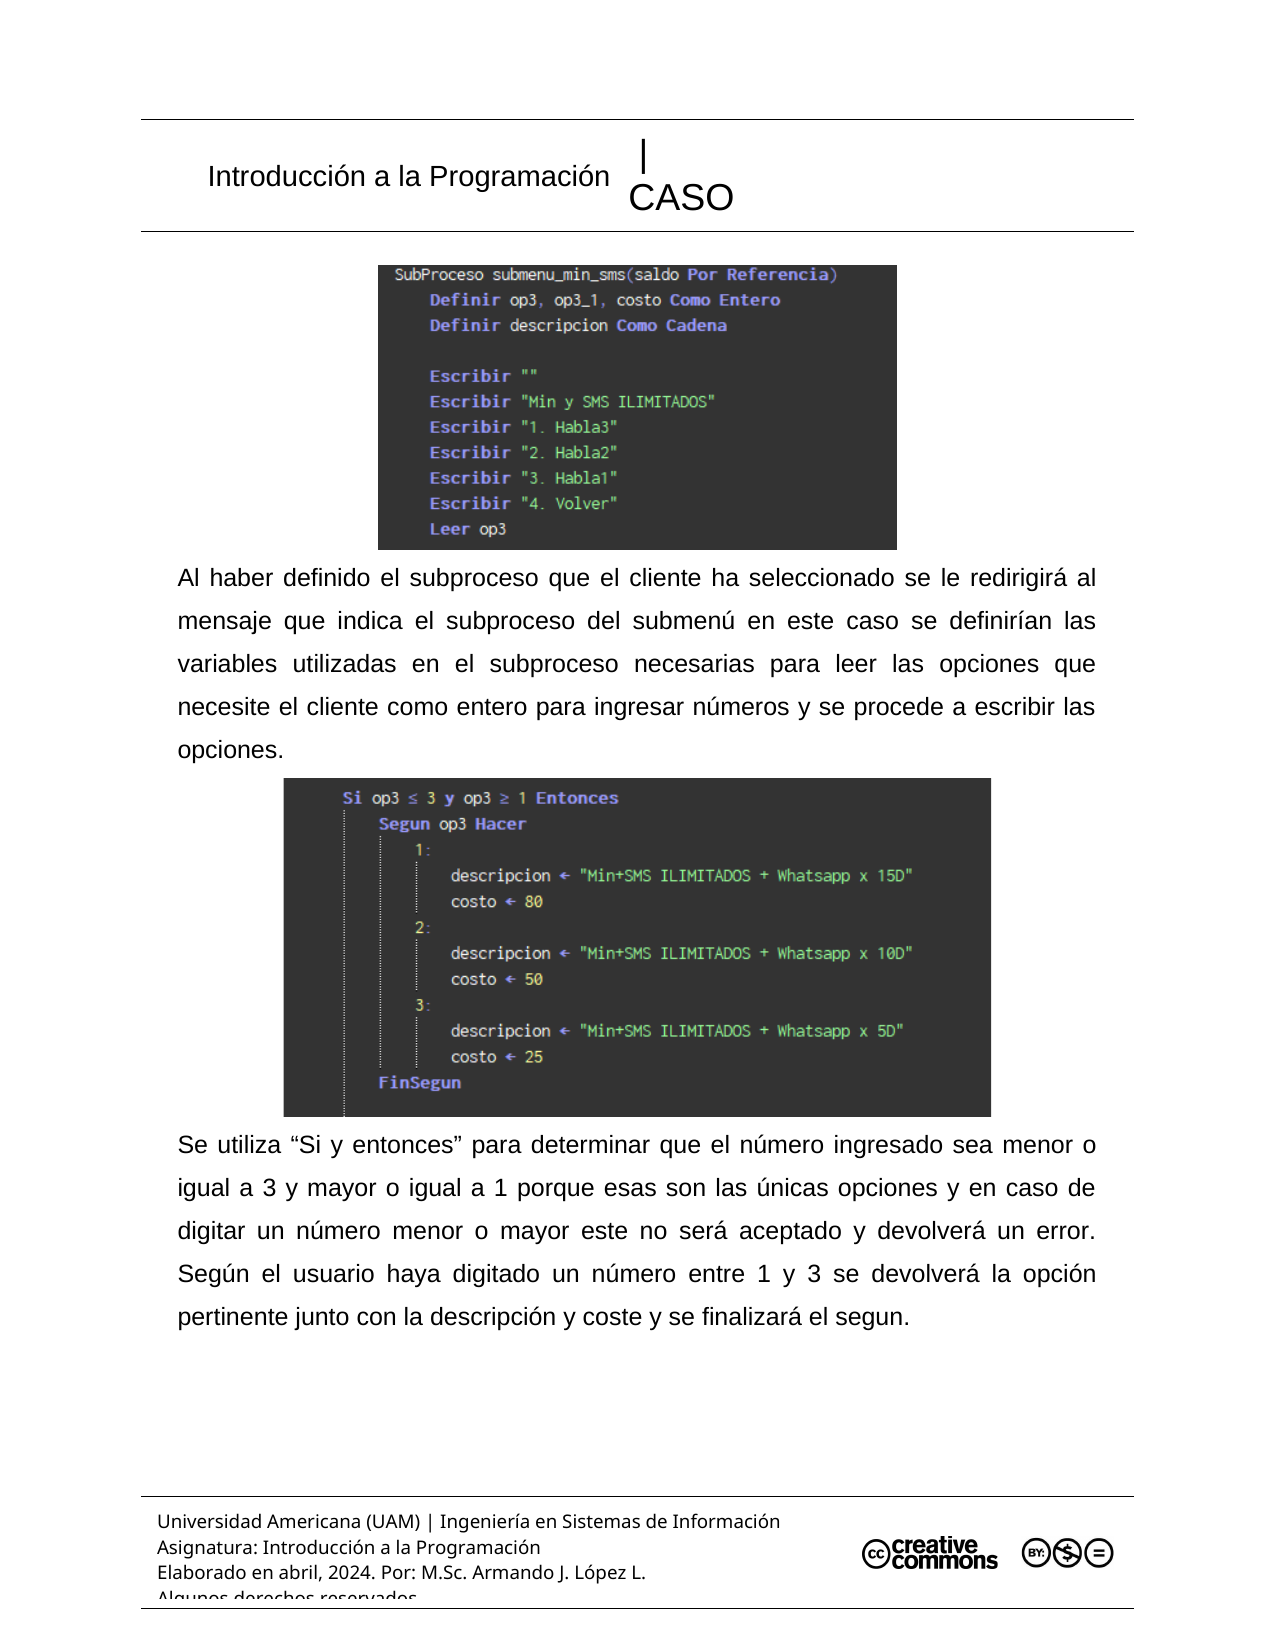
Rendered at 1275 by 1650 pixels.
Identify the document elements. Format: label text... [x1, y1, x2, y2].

picture [378, 265, 897, 550]
picture [1021, 1536, 1114, 1570]
picture [862, 1536, 998, 1569]
text Se utiliza “Si y entonces” para determinar que el número ingresado sea menor o igual a 3 y mayor o igual a 1 porque esas son las únicas opciones y en caso de digitar un número menor o mayor este no será aceptado y devolverá un error. Según el usuario haya digitado un número entre 1 y 3 se devolverá la opción pertinente junto con la descripción y coste y se finalizará el segun. [177, 1130, 1098, 1331]
text Al haber definido el subproceso que el cliente ha seleccionado se le redirigirá al mensaje que indica el subproceso del submenú en este caso se definirían las variables utilizadas en el subproceso necesarias para leer las opciones que necesite el cliente como entero para ingresar números y se procede a escribir las opciones. [177, 563, 1098, 764]
picture [283, 778, 992, 1117]
